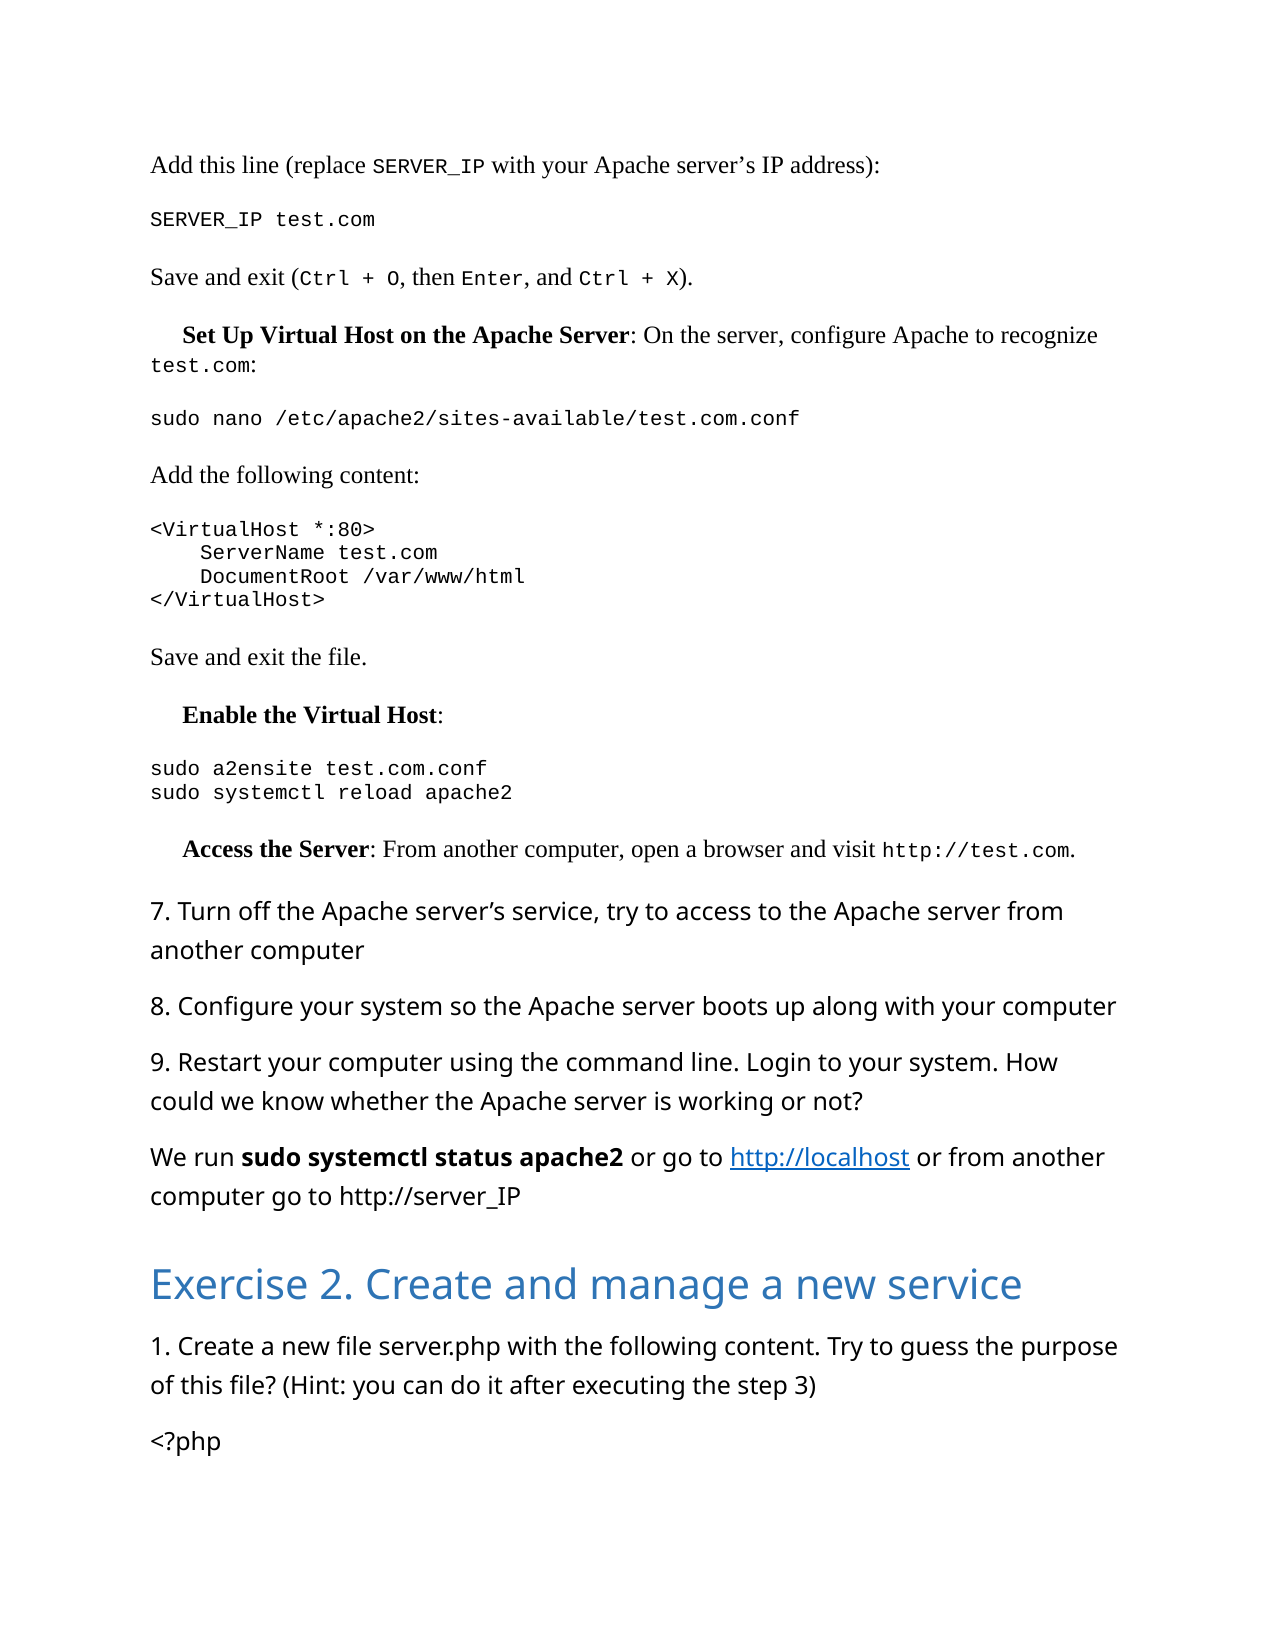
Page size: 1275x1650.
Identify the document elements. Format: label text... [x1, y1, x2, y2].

text  Set Up Virtual Host on the Apache Server: On the server, configure Apache to recognize test.com: [150, 320, 1125, 379]
text sudo nano /etc/apache2/sites-available/test.com.conf [150, 408, 1125, 431]
text sudo a2ensite test.com.conf [150, 758, 1125, 782]
text sudo systemctl reload apache2 [150, 782, 1125, 805]
subtitle Exercise 2. Create and manage a new service [150, 1255, 1125, 1312]
text 7. Turn off the Apache server’s service, try to access to the Apache server from another computer [150, 893, 1125, 967]
text Save and exit (Ctrl + O, then Enter, and Ctrl + X). [150, 262, 1125, 291]
text 9. Restart your computer using the command line. Login to your system. How could we know whether the Apache server is working or not? [150, 1044, 1125, 1117]
text  Enable the Virtual Host: [150, 700, 1125, 729]
text SERVER_IP test.com [150, 209, 1125, 232]
text We run sudo systemctl status apache2 or go to http://localhost or from another computer go to http://server_IP [150, 1139, 1125, 1212]
text 8. Configure your system so the Apache server boots up along with your computer [150, 988, 1125, 1022]
text <VirtualHost *:80> [150, 518, 1125, 542]
text Save and exit the file. [150, 642, 1125, 671]
text 1. Create a new file server.php with the following content. Try to guess the purpose of this file? (Hint: you can do it after executing the step 3) [150, 1328, 1125, 1402]
text <?php [150, 1423, 1125, 1458]
text  Access the Server: From another computer, open a browser and visit http://test.com. [150, 834, 1125, 864]
text DocumentRoot /var/www/html [150, 566, 1125, 589]
text Add this line (replace SERVER_IP with your Apache server’s IP address): [150, 150, 1125, 179]
text ServerName test.com [150, 542, 1125, 566]
text Add the following content: [150, 461, 1125, 489]
text </VirtualHost> [150, 589, 1125, 613]
